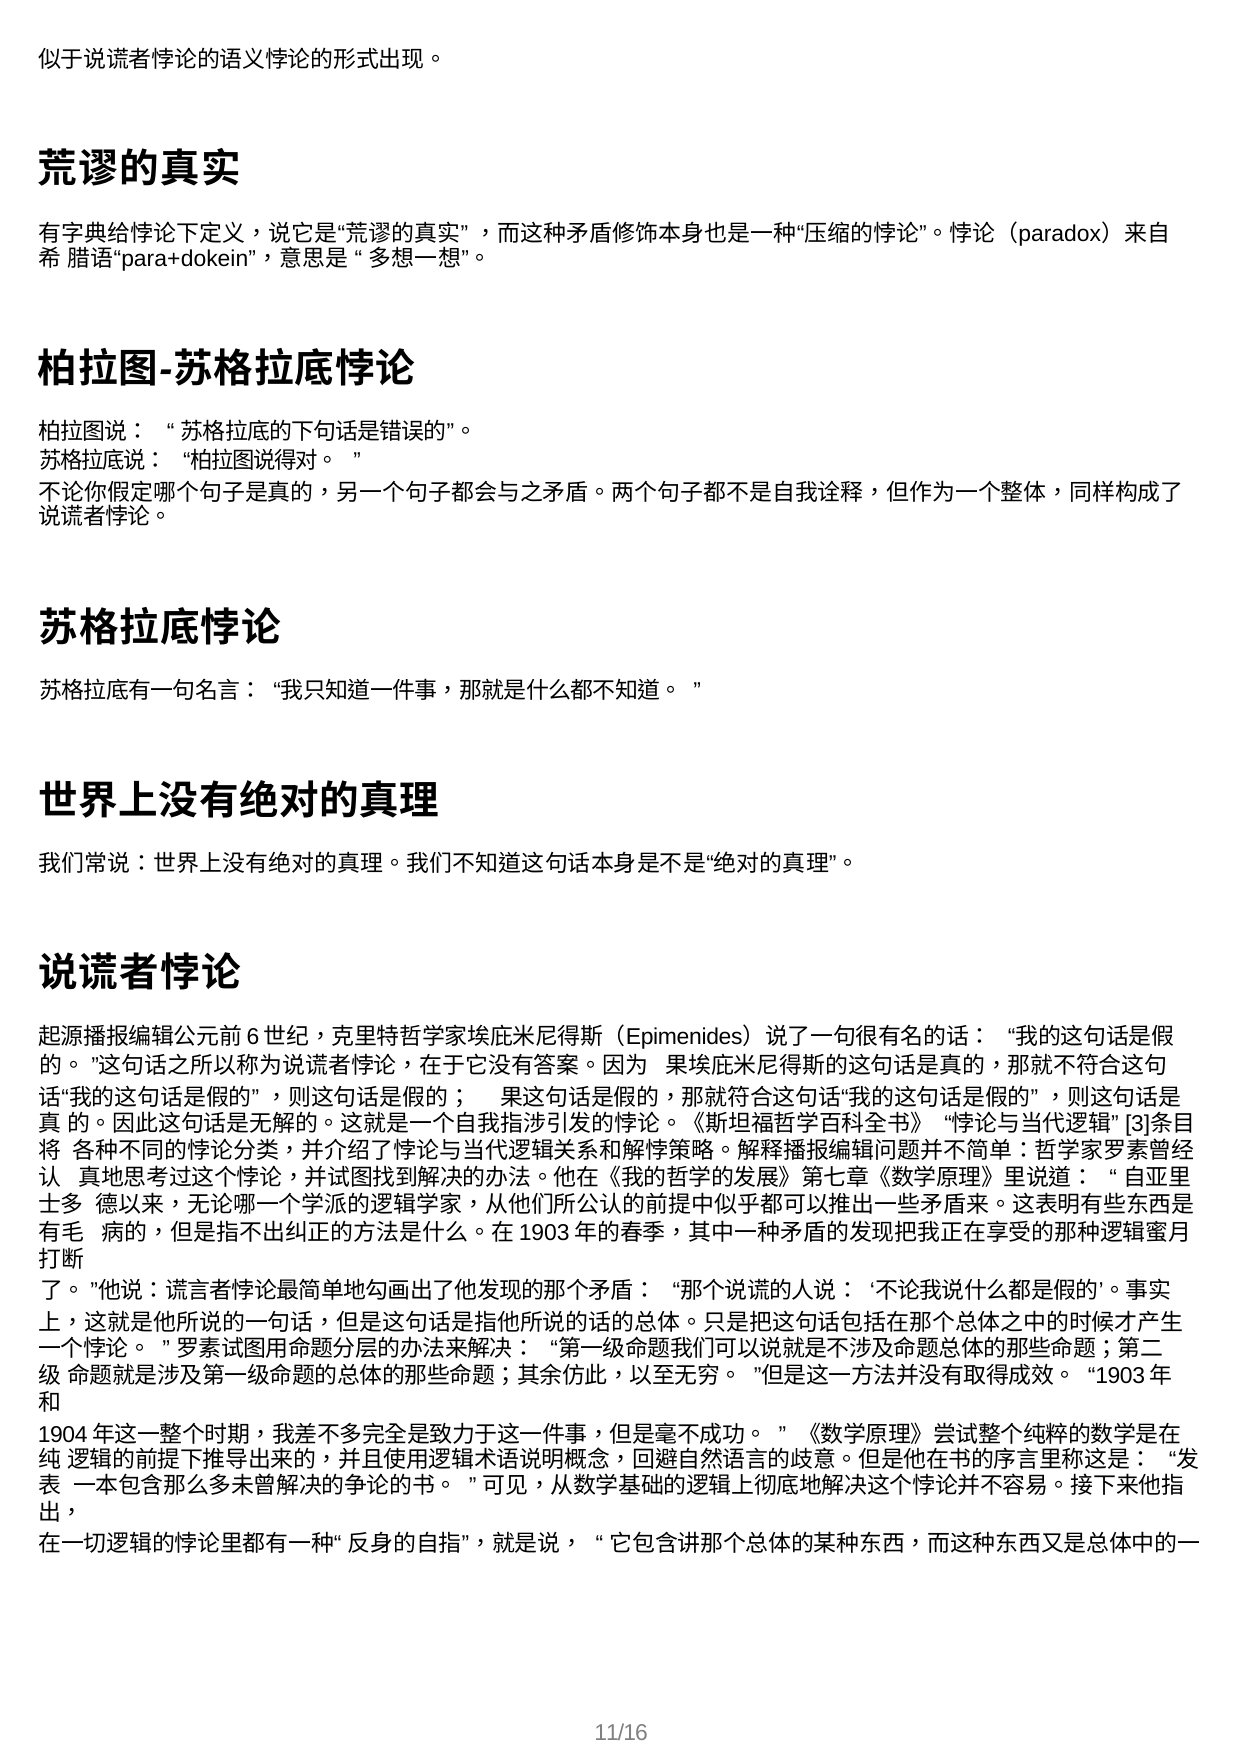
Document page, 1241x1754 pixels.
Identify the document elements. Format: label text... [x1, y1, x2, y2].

text 说谎者悖论 [38, 955, 1201, 995]
text 荒谬的真实 [38, 151, 1201, 191]
text 的。 ”这句话之所以称为说谎者悖论，在于它没有答案。因为 果埃庇米尼得斯的这句话是真的，那就不符合这句 [39, 1054, 1201, 1078]
text 苏格拉底说： “柏拉图说得对。 ” [39, 451, 1201, 473]
text 在一切逻辑的悖论里都有一种“ 反身的自指”，就是说， “ 它包含讲那个总体的某种东西，而这种东西又是总体中的一 [38, 1533, 1201, 1556]
text 了。 ”他说：谎言者悖论最简单地勾画出了他发现的那个矛盾： “那个说谎的人说： ‘不论我说什么都是假的’。事实 [40, 1280, 1201, 1303]
text 似于说谎者悖论的语义悖论的形式出现。 [38, 49, 1201, 72]
text 世界上没有绝对的真理 [38, 782, 1201, 822]
text 话“我的这句话是假的” ，则这句话是假的； 果这句话是假的，那就符合这句话“我的这句话是假的” ，则这句话是真 的。因此这句话是无解的。这就是一个自我指涉引发的悖论。《斯坦福哲学百科全书》 “悖论与当代逻辑” [3]条目将 各种不同的悖论分类，并介绍了悖论与当代逻辑关系和解悖策略。解释播报编辑问题并不简单：哲学家罗素曾经认 真地思考过这个悖论，并试图找到解决的办法。他在《我的哲学的发展》第七章《数学原理》里说道： “ 自亚里士多 德以来，无论哪一个学派的逻辑学家，从他们所公认的前提中似乎都可以推出一些矛盾来。这表明有些东西是有毛 病的，但是指不出纠正的方法是什么。在1903年的春季，其中一种矛盾的发现把我正在享受的那种逻辑蜜月打断 [38, 1084, 1201, 1274]
text 苏格拉底有一句名言： “我只知道一件事，那就是什么都不知道。 ” [39, 680, 1201, 703]
text 1904年这一整个时期，我差不多完全是致力于这一件事，但是毫不成功。 ” 《数学原理》尝试整个纯粹的数学是在纯 逻辑的前提下推导出来的，并且使用逻辑术语说明概念，回避自然语言的歧意。但是他在书的序言里称这是： “发表 一本包含那么多未曾解决的争论的书。 ” 可见，从数学基础的逻辑上彻底地解决这个悖论并不容易。接下来他指出， [38, 1422, 1199, 1527]
text 上，这就是他所说的一句话，但是这句话是指他所说的话的总体。只是把这句话包括在那个总体之中的时候才产生 一个悖论。 ” 罗素试图用命题分层的办法来解决： “第一级命题我们可以说就是不涉及命题总体的那些命题；第二级 命题就是涉及第一级命题的总体的那些命题；其余仿此，以至无穷。 ”但是这一方法并没有取得成效。 “1903年和 [38, 1309, 1183, 1417]
text 苏格拉底悖论 [39, 609, 1201, 650]
text 我们常说：世界上没有绝对的真理。我们不知道这句话本身是不是“绝对的真理”。 [38, 853, 1201, 876]
text 不论你假定哪个句子是真的，另一个句子都会与之矛盾。两个句子都不是自我诠释，但作为一个整体，同样构成了 说谎者悖论。 [38, 480, 1183, 531]
text 有字典给悖论下定义，说它是“荒谬的真实” ，而这种矛盾修饰本身也是一种“压缩的悖论”。悖论（paradox）来自希 腊语“para+dokein”，意思是 “ 多想一想”。 [38, 221, 1191, 273]
text 起源播报编辑公元前6世纪，克里特哲学家埃庇米尼得斯（Epimenides）说了一句很有名的话： “我的这句话是假 [38, 1025, 1201, 1049]
text 柏拉图说： “ 苏格拉底的下句话是错误的”。 [38, 421, 1201, 444]
text 柏拉图-苏格拉底悖论 [38, 350, 1201, 391]
